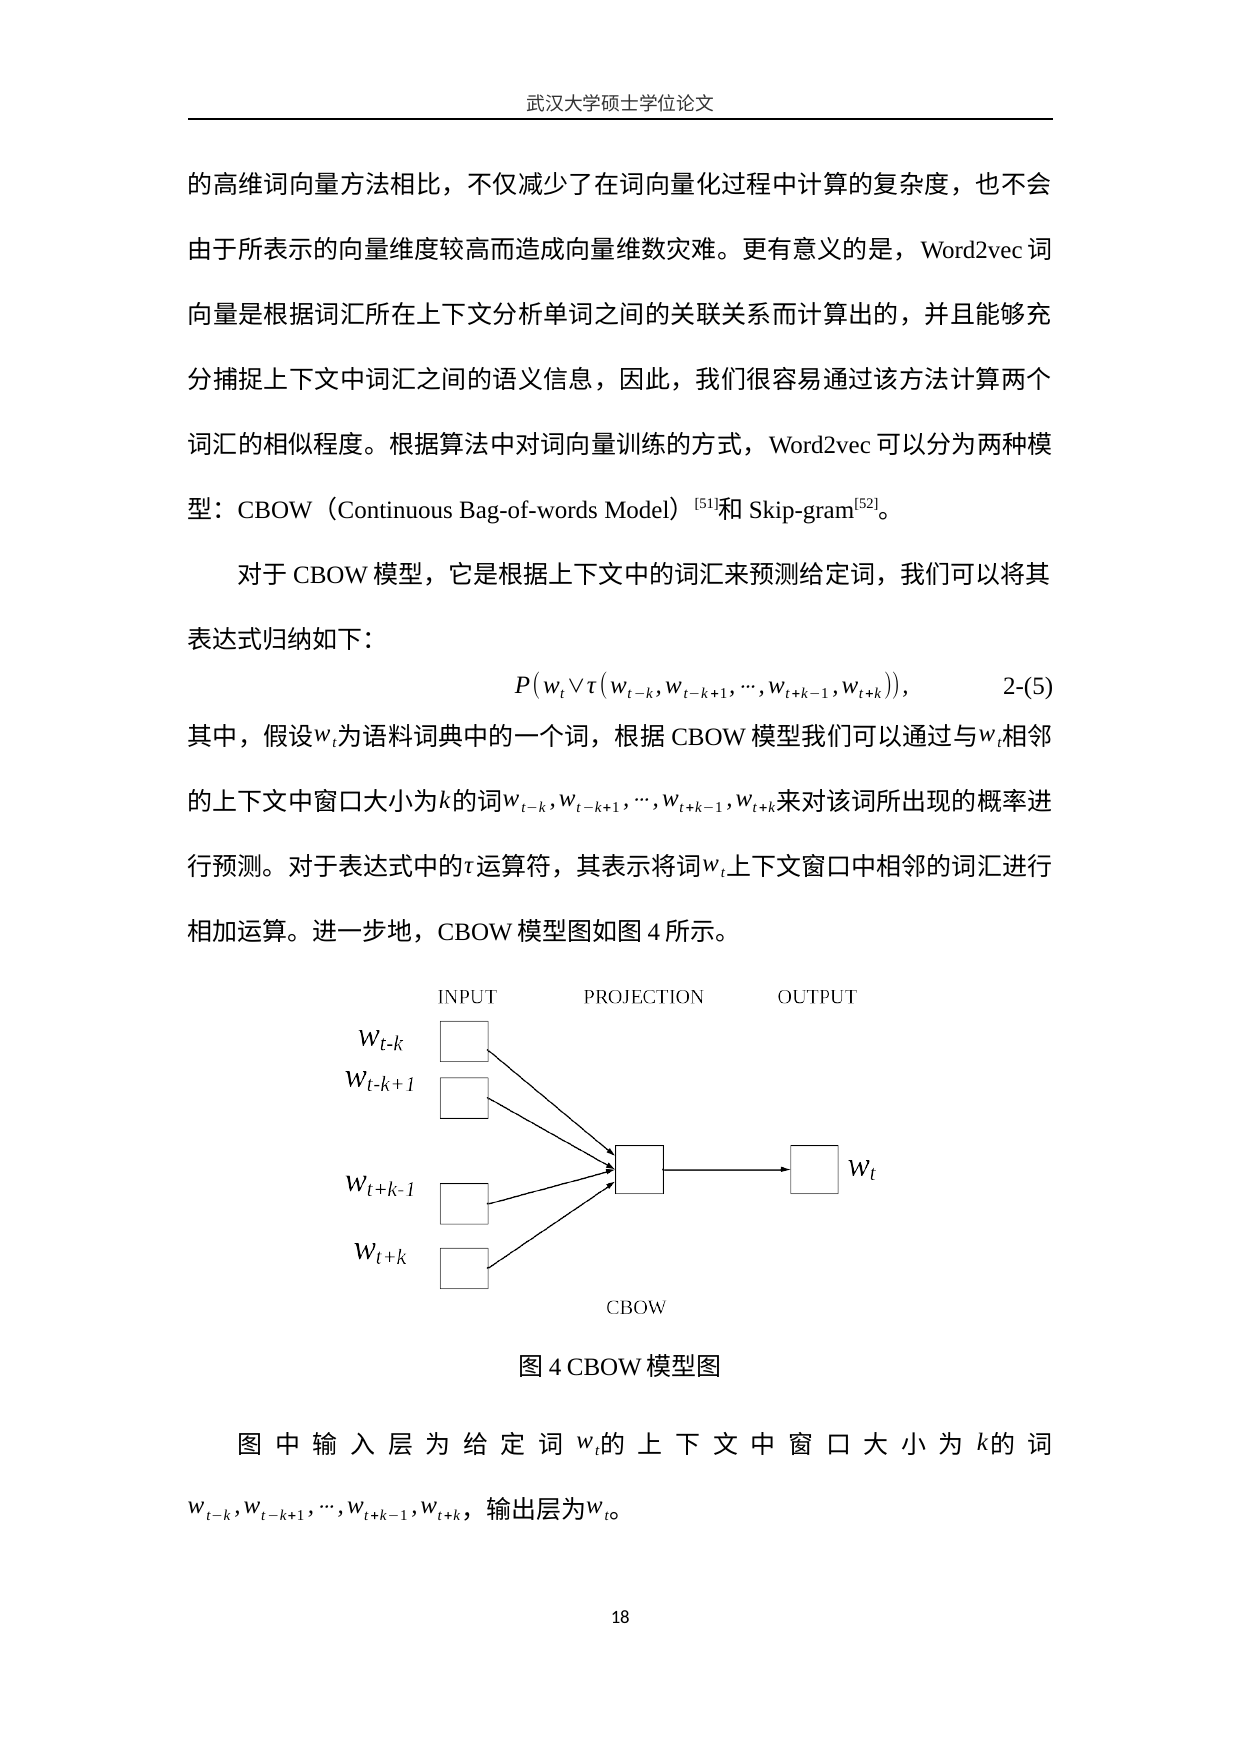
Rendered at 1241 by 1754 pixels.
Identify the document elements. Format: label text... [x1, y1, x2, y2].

text 图中输入层为给定词的上下文中窗口大小为的词，输出层为。 [187, 1410, 1053, 1540]
text 其中，假设为语料词典中的一个词，根据CBOW模型我们可以通过与相邻的上下文中窗口大小为的词来对该词所出现的概率进行预测。对于表达式中的运算符，其表示将词上下文窗口中相邻的词汇进行相加运算。进一步地，CBOW模型图如图4所示。 [187, 702, 1053, 962]
text 2-(5) [187, 670, 1053, 702]
text 图4 CBOW模型图 [187, 1332, 1053, 1397]
text 对于CBOW模型，它是根据上下文中的词汇来预测给定词，我们可以将其表达式归纳如下： [187, 540, 1053, 670]
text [187, 150, 1053, 540]
